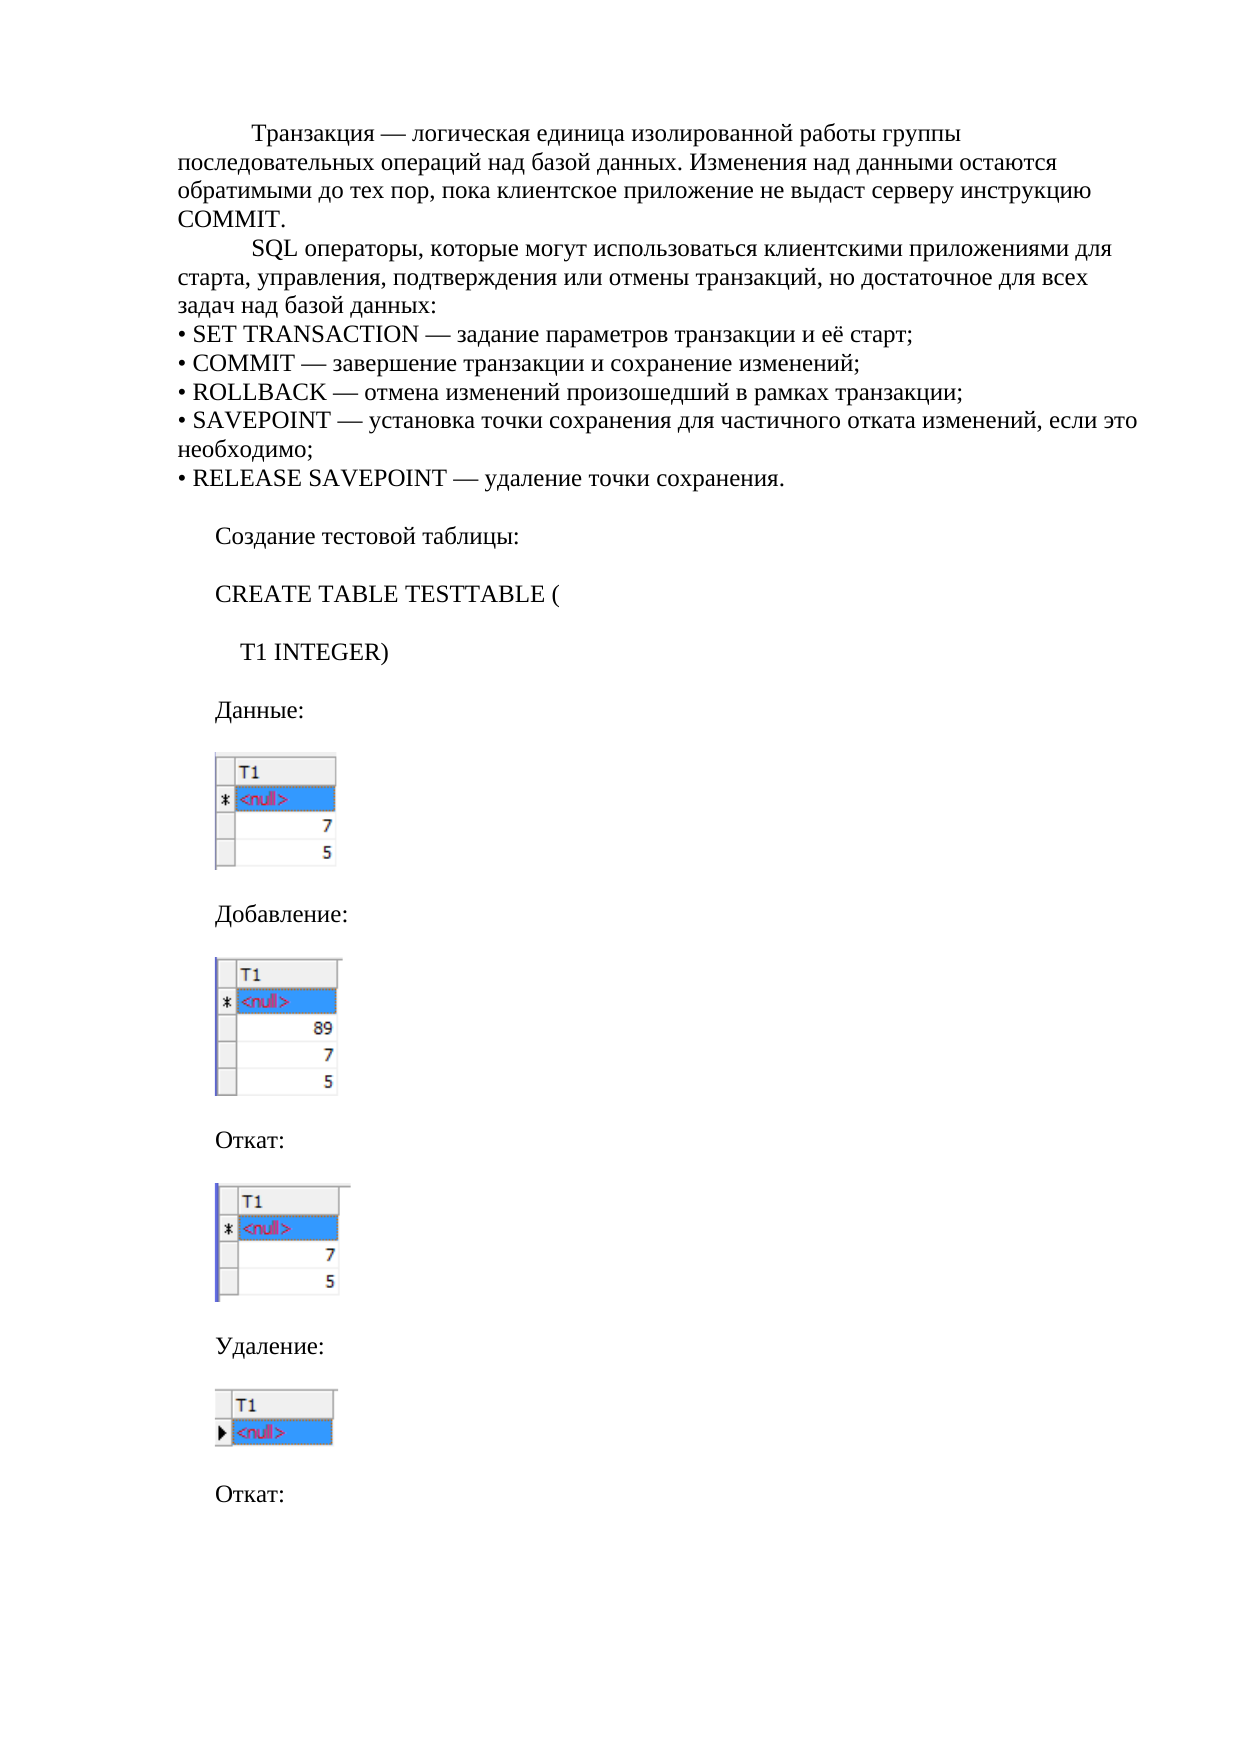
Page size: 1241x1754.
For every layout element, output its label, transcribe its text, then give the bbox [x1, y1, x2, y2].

text Откат: [215, 1125, 1152, 1154]
text Удаление: [215, 1331, 1152, 1360]
text Данные: [215, 695, 1152, 723]
text • ROLLBACK — отмена изменений произошедший в рамках транзакции; [177, 377, 1152, 406]
text CREATE TABLE TESTTABLE ( [215, 579, 1152, 608]
text • SET TRANSACTION — задание параметров транзакции и её старт; [177, 319, 1152, 348]
text • RELEASE SAVEPOINT — удаление точки сохранения. [177, 463, 1152, 492]
text • COMMIT — завершение транзакции и сохранение изменений; [177, 348, 1152, 377]
picture [214, 957, 343, 1096]
picture [214, 1388, 339, 1450]
text Транзакция — логическая единица изолированной работы группы последовательных операций над базой данных. Изменения над данными остаются обратимыми до тех пор, пока клиентское приложение не выдаст серверу инструкцию COMMIT. [177, 118, 1152, 233]
picture [214, 752, 337, 870]
text необходимо; [177, 434, 1152, 463]
text • SAVEPOINT — установка точки сохранения для частичного отката изменений, если это [177, 406, 1152, 434]
text Добавление: [215, 899, 1152, 928]
picture [214, 1183, 351, 1302]
text SQL операторы, которые могут использоваться клиентскими приложениями для старта, управления, подтверждения или отмены транзакций, но достаточное для всех задач над базой данных: [177, 233, 1152, 319]
text T1 INTEGER) [215, 637, 1152, 666]
text Откат: [215, 1479, 1152, 1508]
text Создание тестовой таблицы: [215, 521, 1152, 550]
